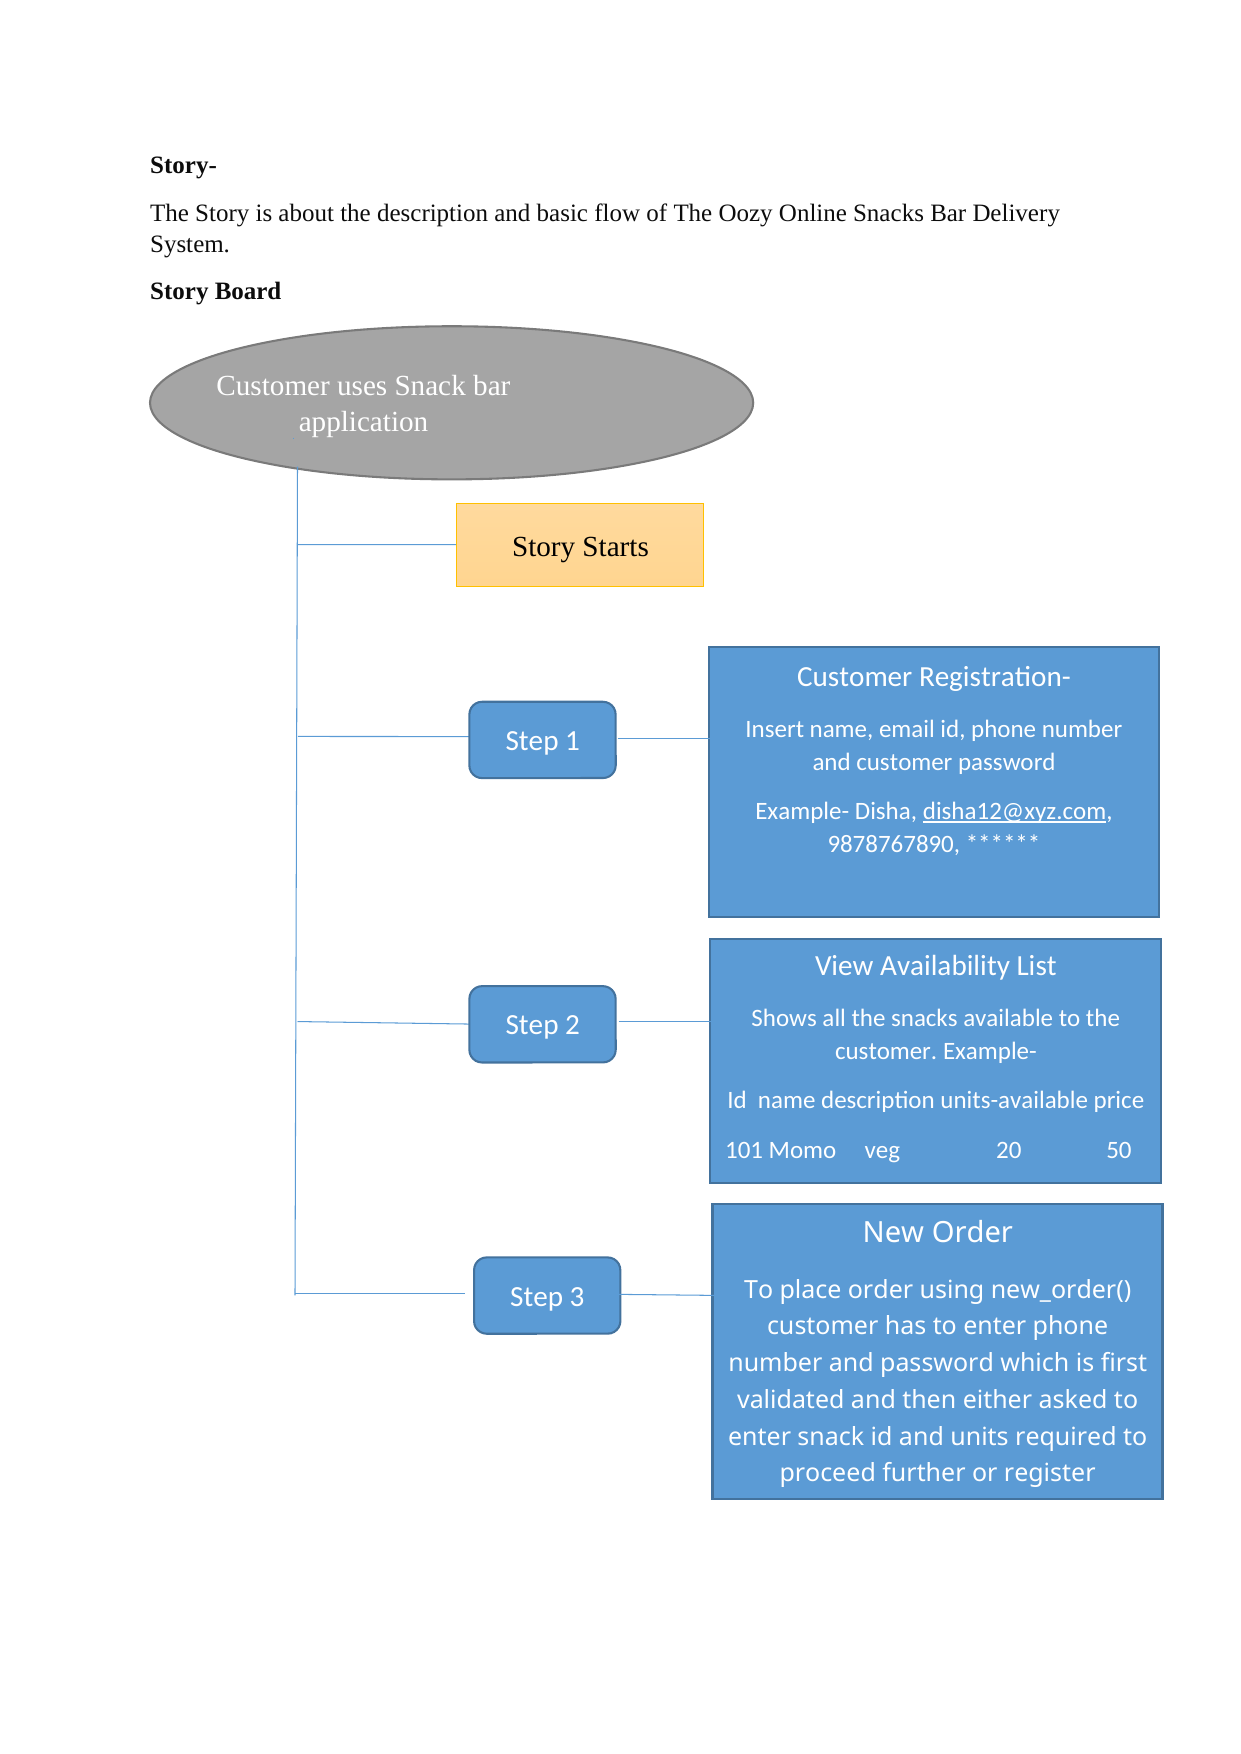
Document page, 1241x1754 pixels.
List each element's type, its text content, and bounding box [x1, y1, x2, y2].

text The Story is about the description and basic flow of The Oozy Online Snacks Bar Delivery System. [150, 198, 1090, 257]
text Story Board [150, 276, 1090, 305]
text Story- [150, 150, 1090, 179]
